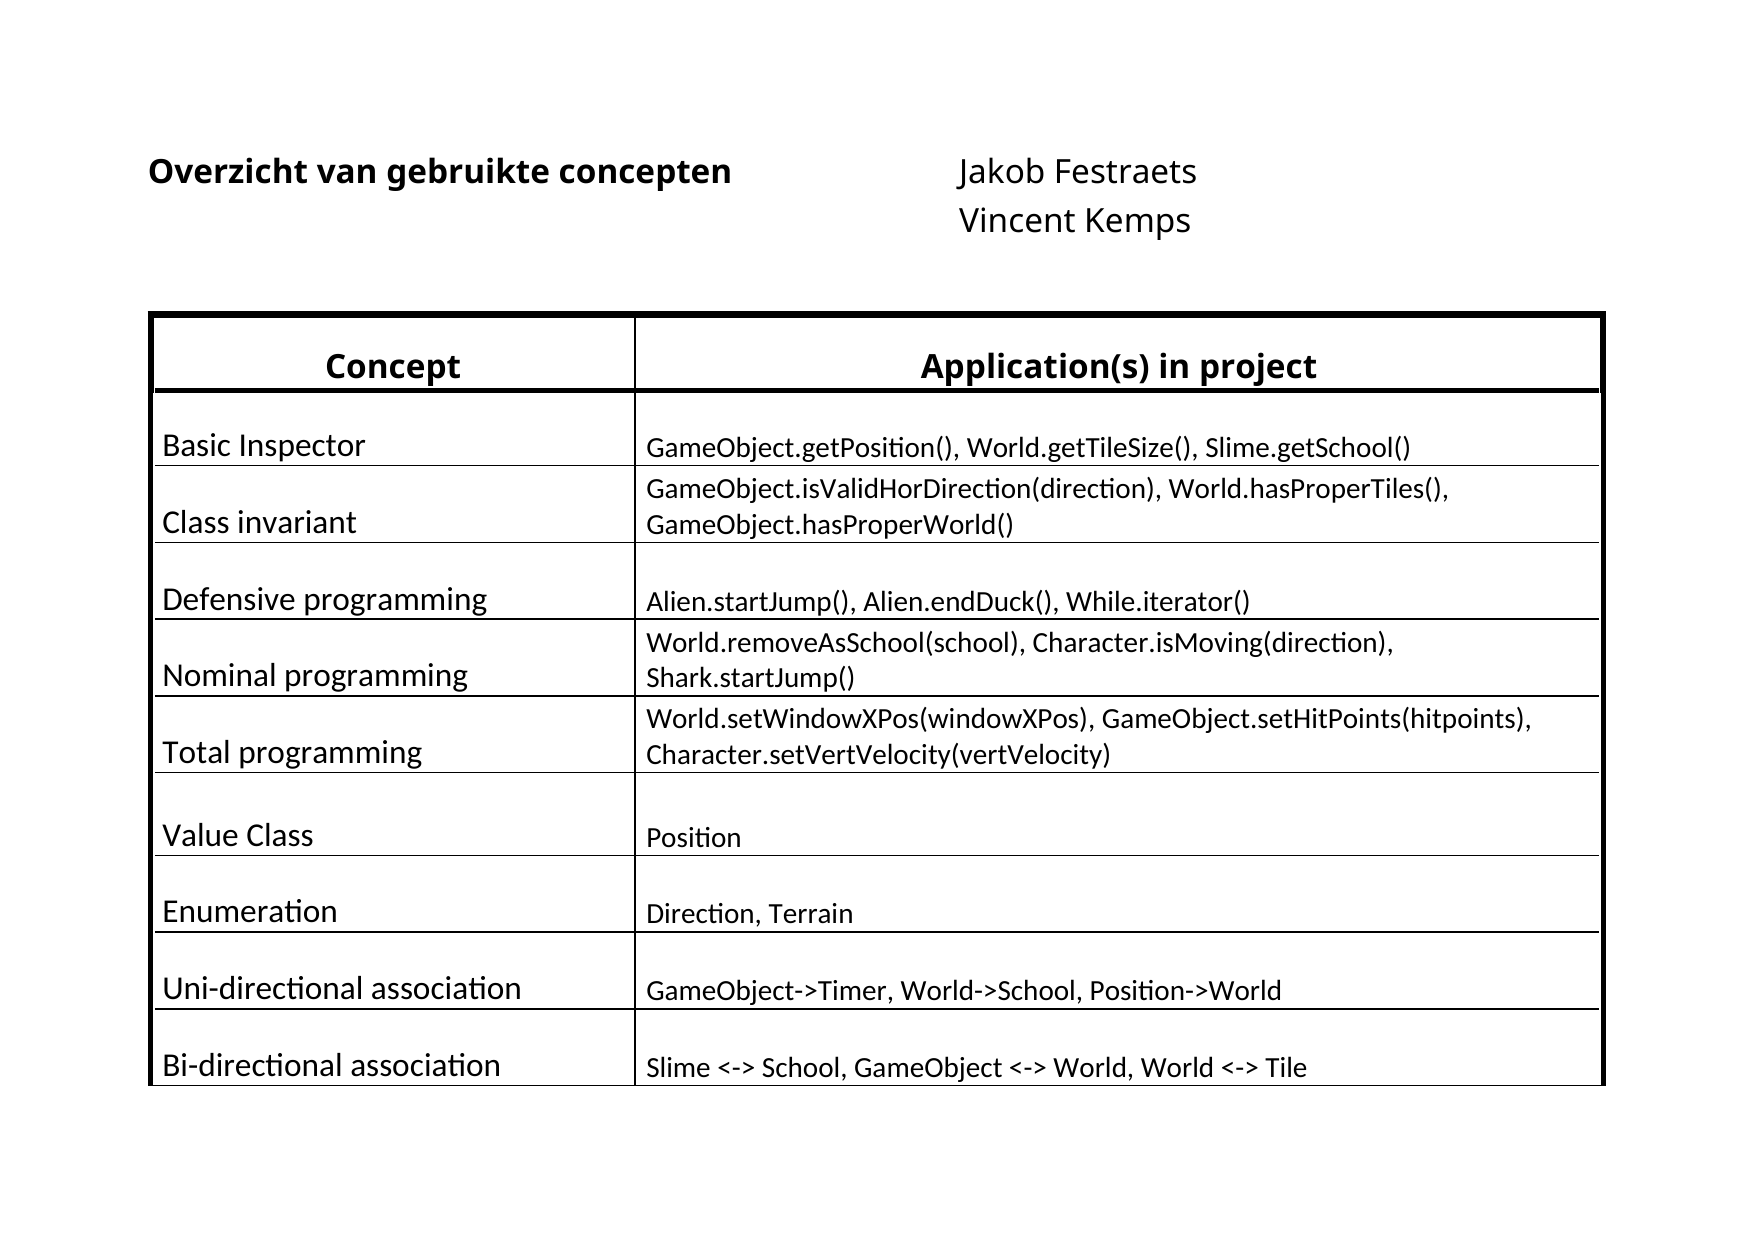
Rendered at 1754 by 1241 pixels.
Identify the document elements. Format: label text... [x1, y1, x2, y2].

table_cell Basic Inspector [153, 389, 634, 465]
table_cell World.setWindowXPos(windowXPos), GameObject.setHitPoints(hitpoints), Character.setVertVelocity(vertVelocity) [636, 695, 1601, 772]
table_header Concept [154, 318, 634, 388]
text Overzicht van gebruikte concepten Jakob Festraets [148, 148, 1606, 193]
table_cell GameObject.isValidHorDirection(direction), World.hasProperTiles(), GameObject.hasProperWorld() [636, 465, 1601, 541]
table_header Application(s) in project [636, 318, 1600, 388]
table_cell GameObject->Timer, World->School, Position->World [636, 931, 1601, 1008]
table_cell Position [636, 772, 1601, 854]
table_cell Value Class [153, 772, 634, 854]
table_cell Class invariant [153, 465, 634, 541]
table_cell Nominal programming [153, 618, 634, 695]
table_cell Direction, Terrain [636, 855, 1601, 931]
table_cell Total programming [153, 695, 634, 772]
table_cell Slime <-> School, GameObject <-> World, World <-> Tile [636, 1008, 1601, 1085]
table_cell Defensive programming [153, 541, 634, 618]
table_cell Uni-directional association [153, 931, 634, 1008]
table_cell World.removeAsSchool(school), Character.isMoving(direction), Shark.startJump() [636, 618, 1601, 695]
text Vincent Kemps [148, 197, 1606, 242]
table_cell Enumeration [153, 855, 634, 931]
table_cell Alien.startJump(), Alien.endDuck(), While.iterator() [636, 541, 1601, 618]
table_cell GameObject.getPosition(), World.getTileSize(), Slime.getSchool() [636, 388, 1601, 465]
table_cell Bi-directional association [153, 1008, 634, 1085]
